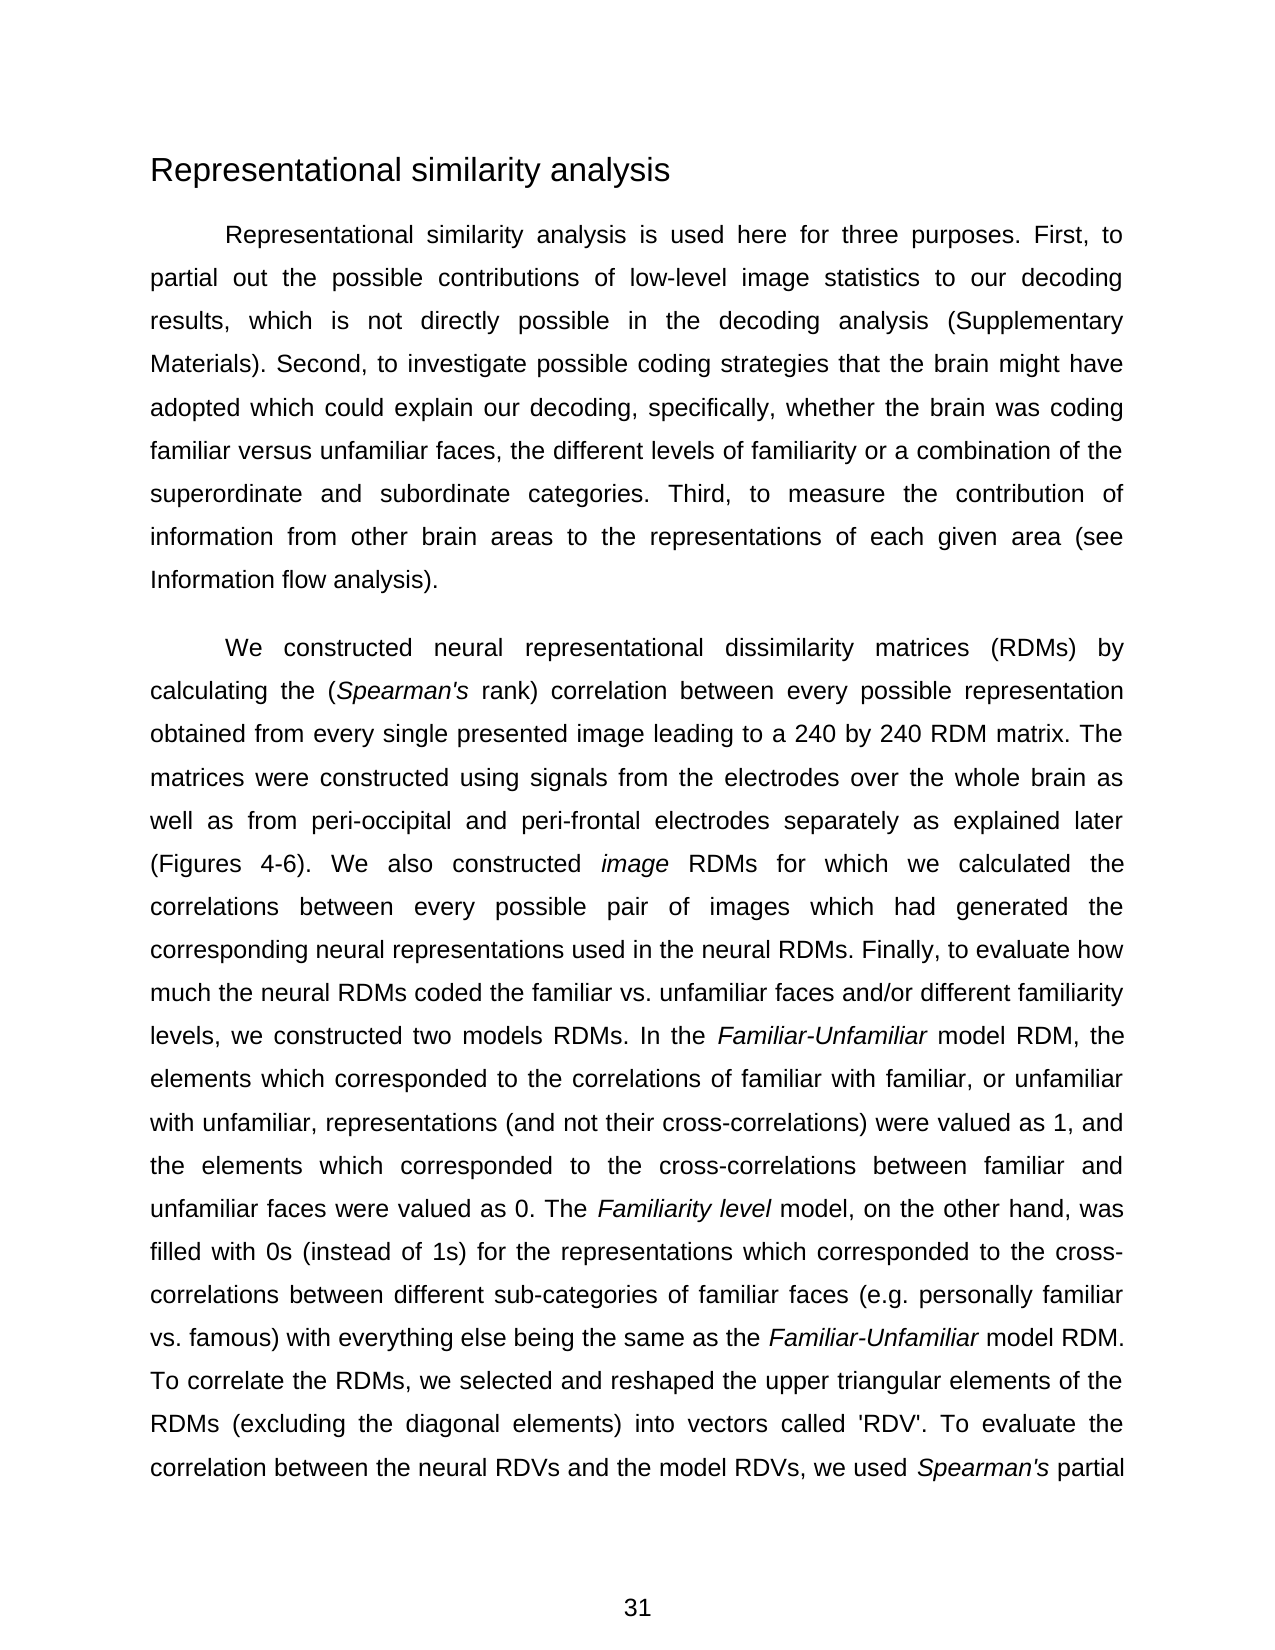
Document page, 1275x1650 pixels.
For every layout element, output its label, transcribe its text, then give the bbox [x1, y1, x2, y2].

subtitle Representational similarity analysis [150, 150, 1125, 188]
text Representational similarity analysis is used here for three purposes. First, to partial out the possible contributions of low-level image statistics to our decoding results, which is not directly possible in the decoding analysis (Supplementary Materials). Second, to investigate possible coding strategies that the brain might have adopted which could explain our decoding, specifically, whether the brain was coding familiar versus unfamiliar faces, the different levels of familiarity or a combination of the superordinate and subordinate categories. Third, to measure the contribution of information from other brain areas to the representations of each given area (see Information flow analysis). [150, 220, 1125, 594]
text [150, 633, 1125, 1481]
